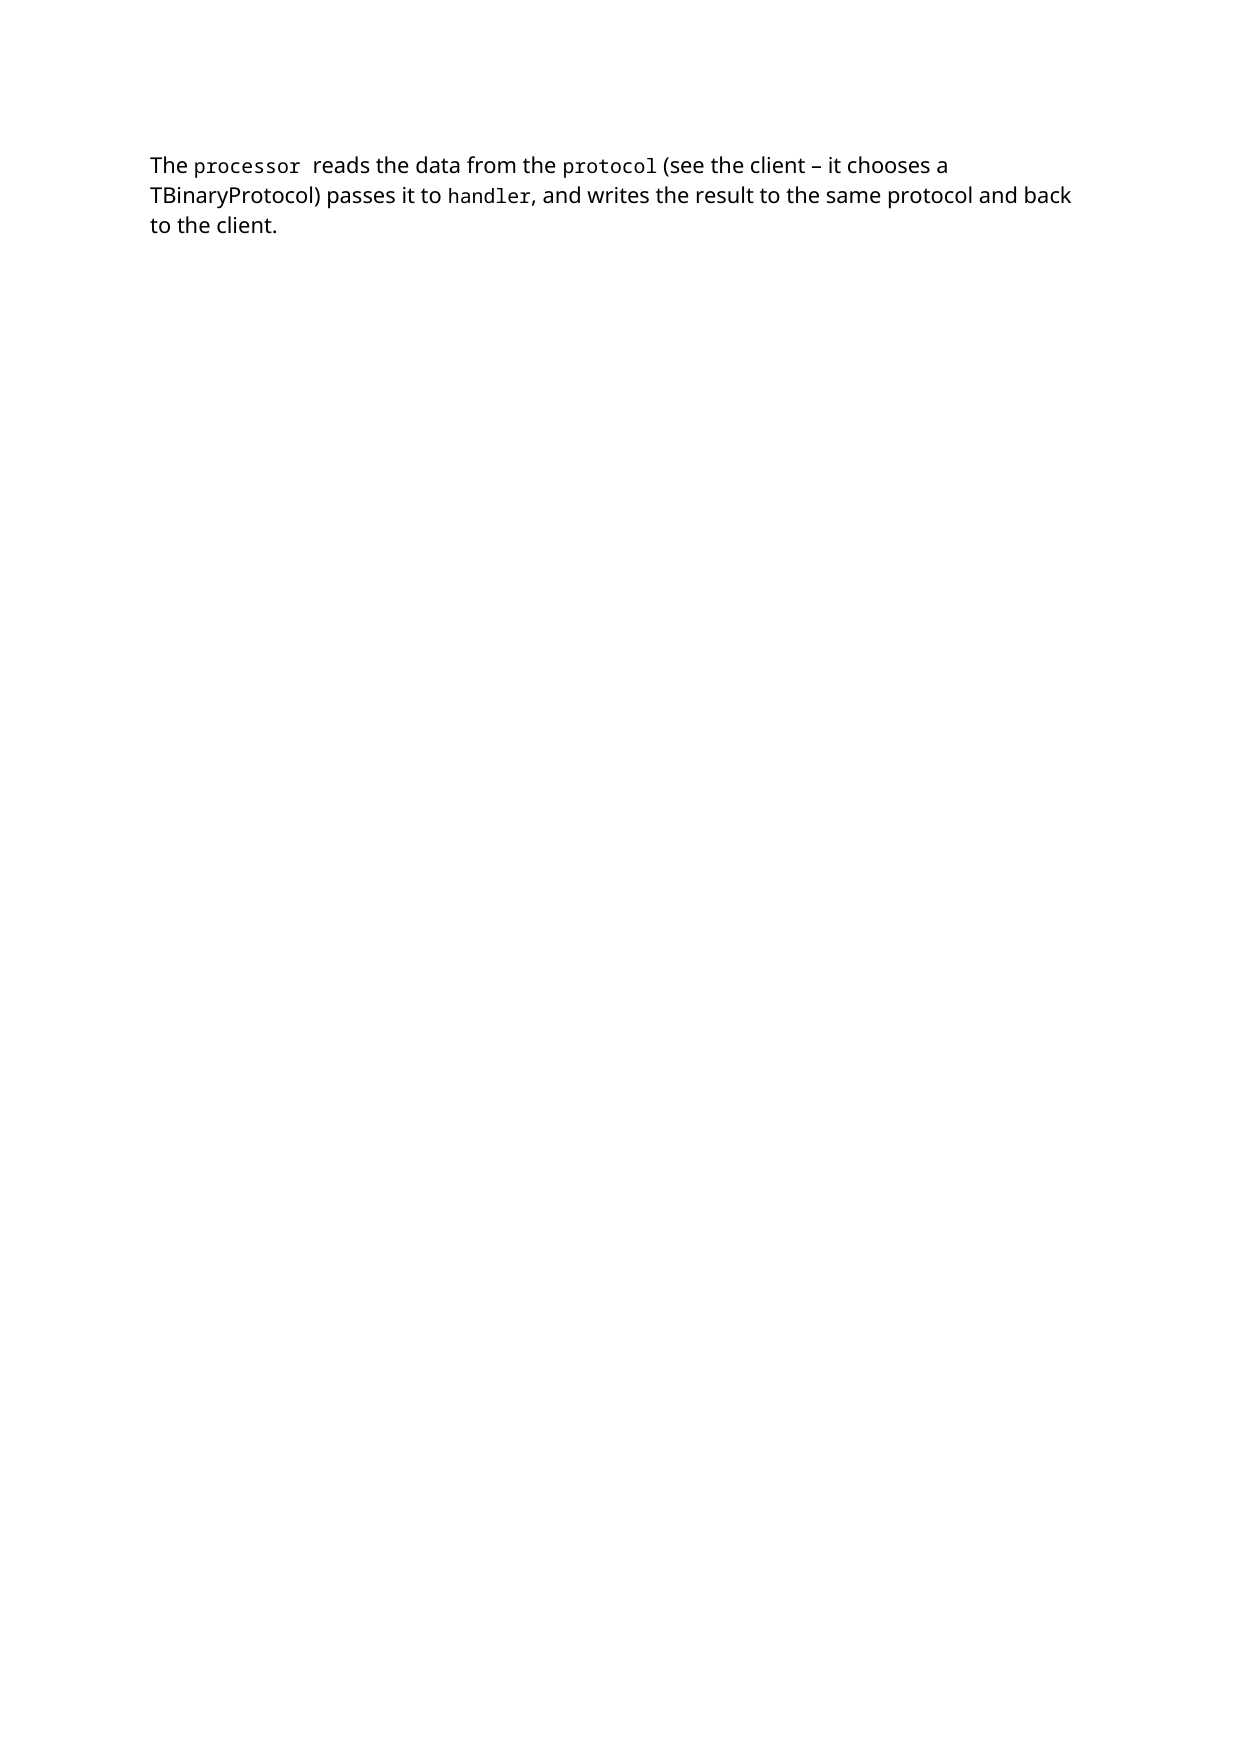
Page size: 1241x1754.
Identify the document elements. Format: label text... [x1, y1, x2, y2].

text The processor reads the data from the protocol (see the client – it chooses a TBinaryProtocol) passes it to handler, and writes the result to the same protocol and back to the client. [150, 150, 1090, 239]
